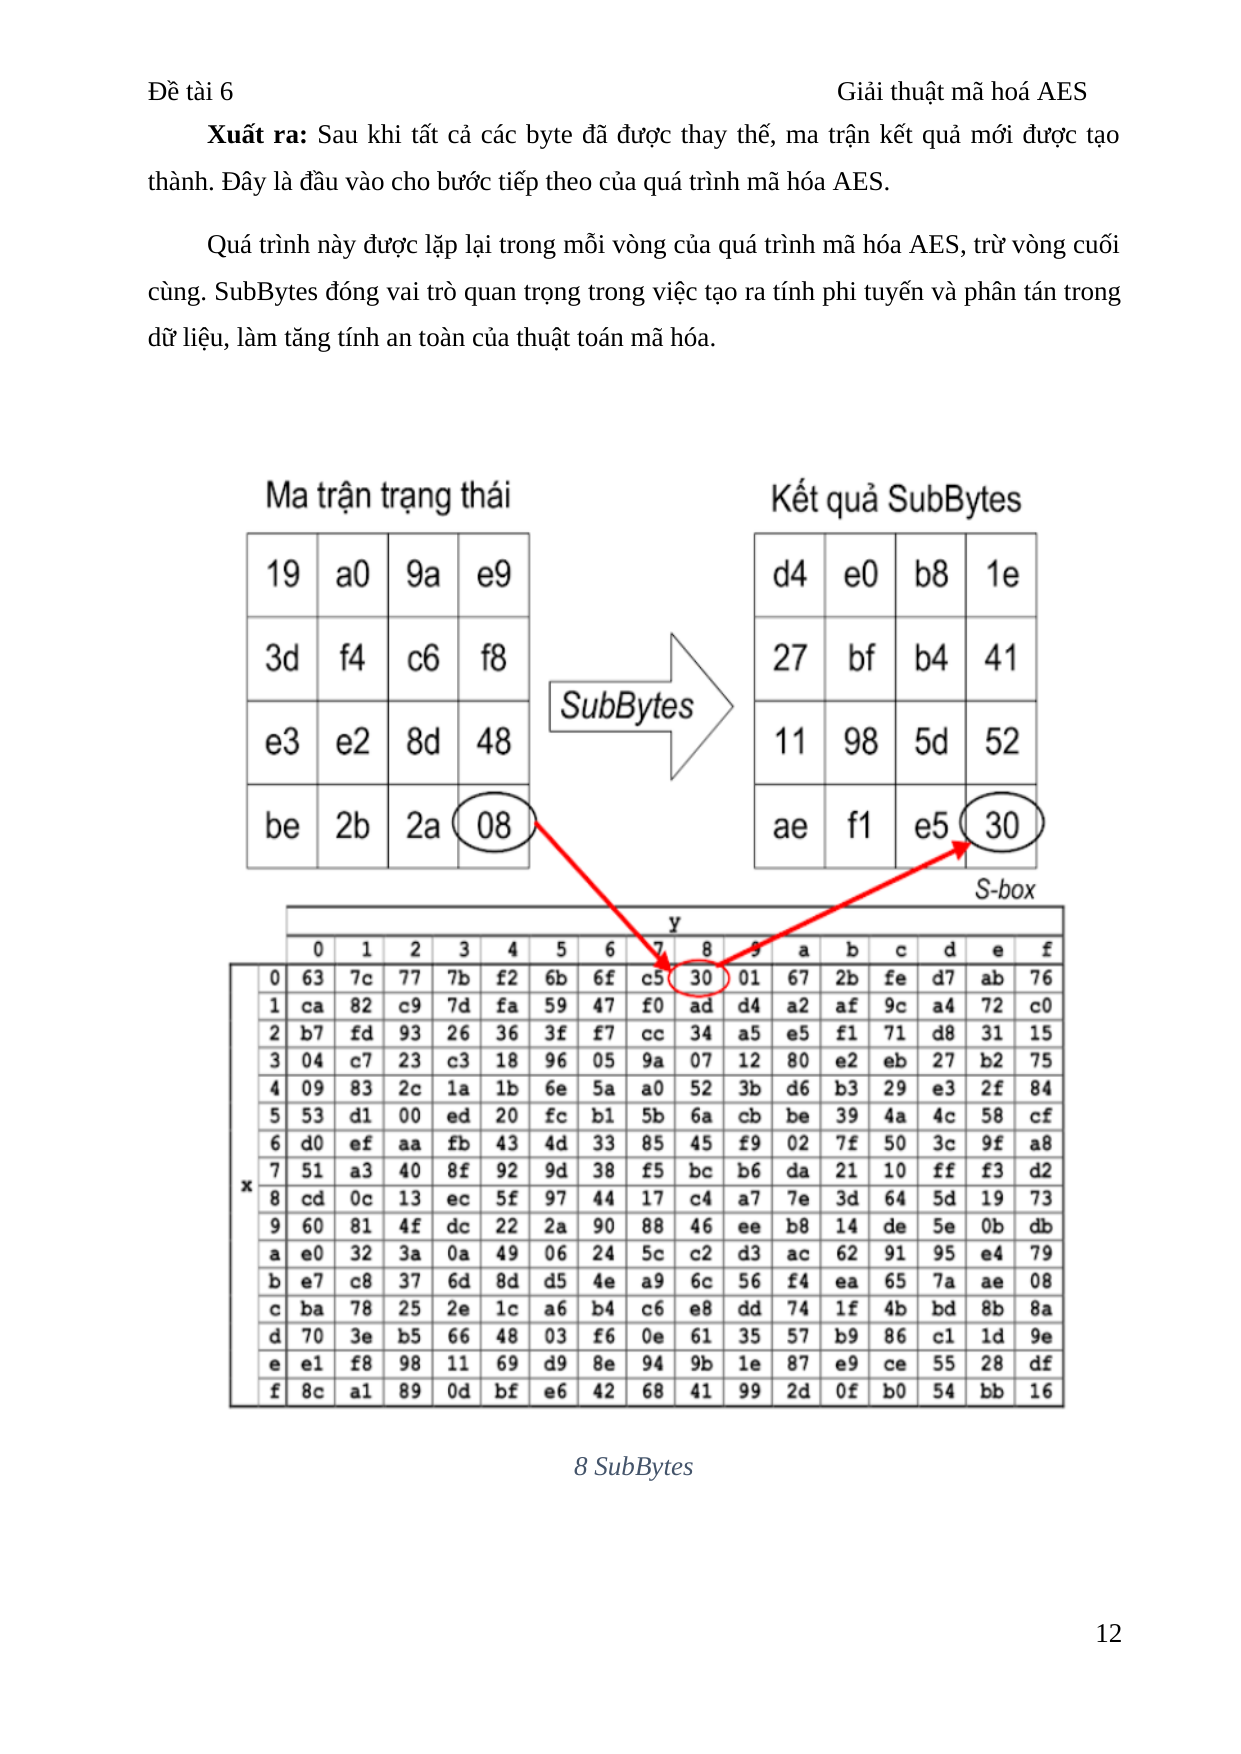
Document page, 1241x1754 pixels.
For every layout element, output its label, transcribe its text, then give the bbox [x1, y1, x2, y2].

text Quá trình này được lặp lại trong mỗi vòng của quá trình mã hóa AES, trừ vòng cuối cùng. SubBytes đóng vai trò quan trọng trong việc tạo ra tính phi tuyến và phân tán trong dữ liệu, làm tăng tính an toàn của thuật toán mã hóa. [148, 228, 1122, 353]
text 8 SubBytes [148, 1450, 1122, 1481]
text Xuất ra: Sau khi tất cả các byte đã được thay thế, ma trận kết quả mới được tạo thành. Đây là đầu vào cho bước tiếp theo của quá trình mã hóa AES. [148, 118, 1122, 196]
picture [206, 444, 1116, 1418]
